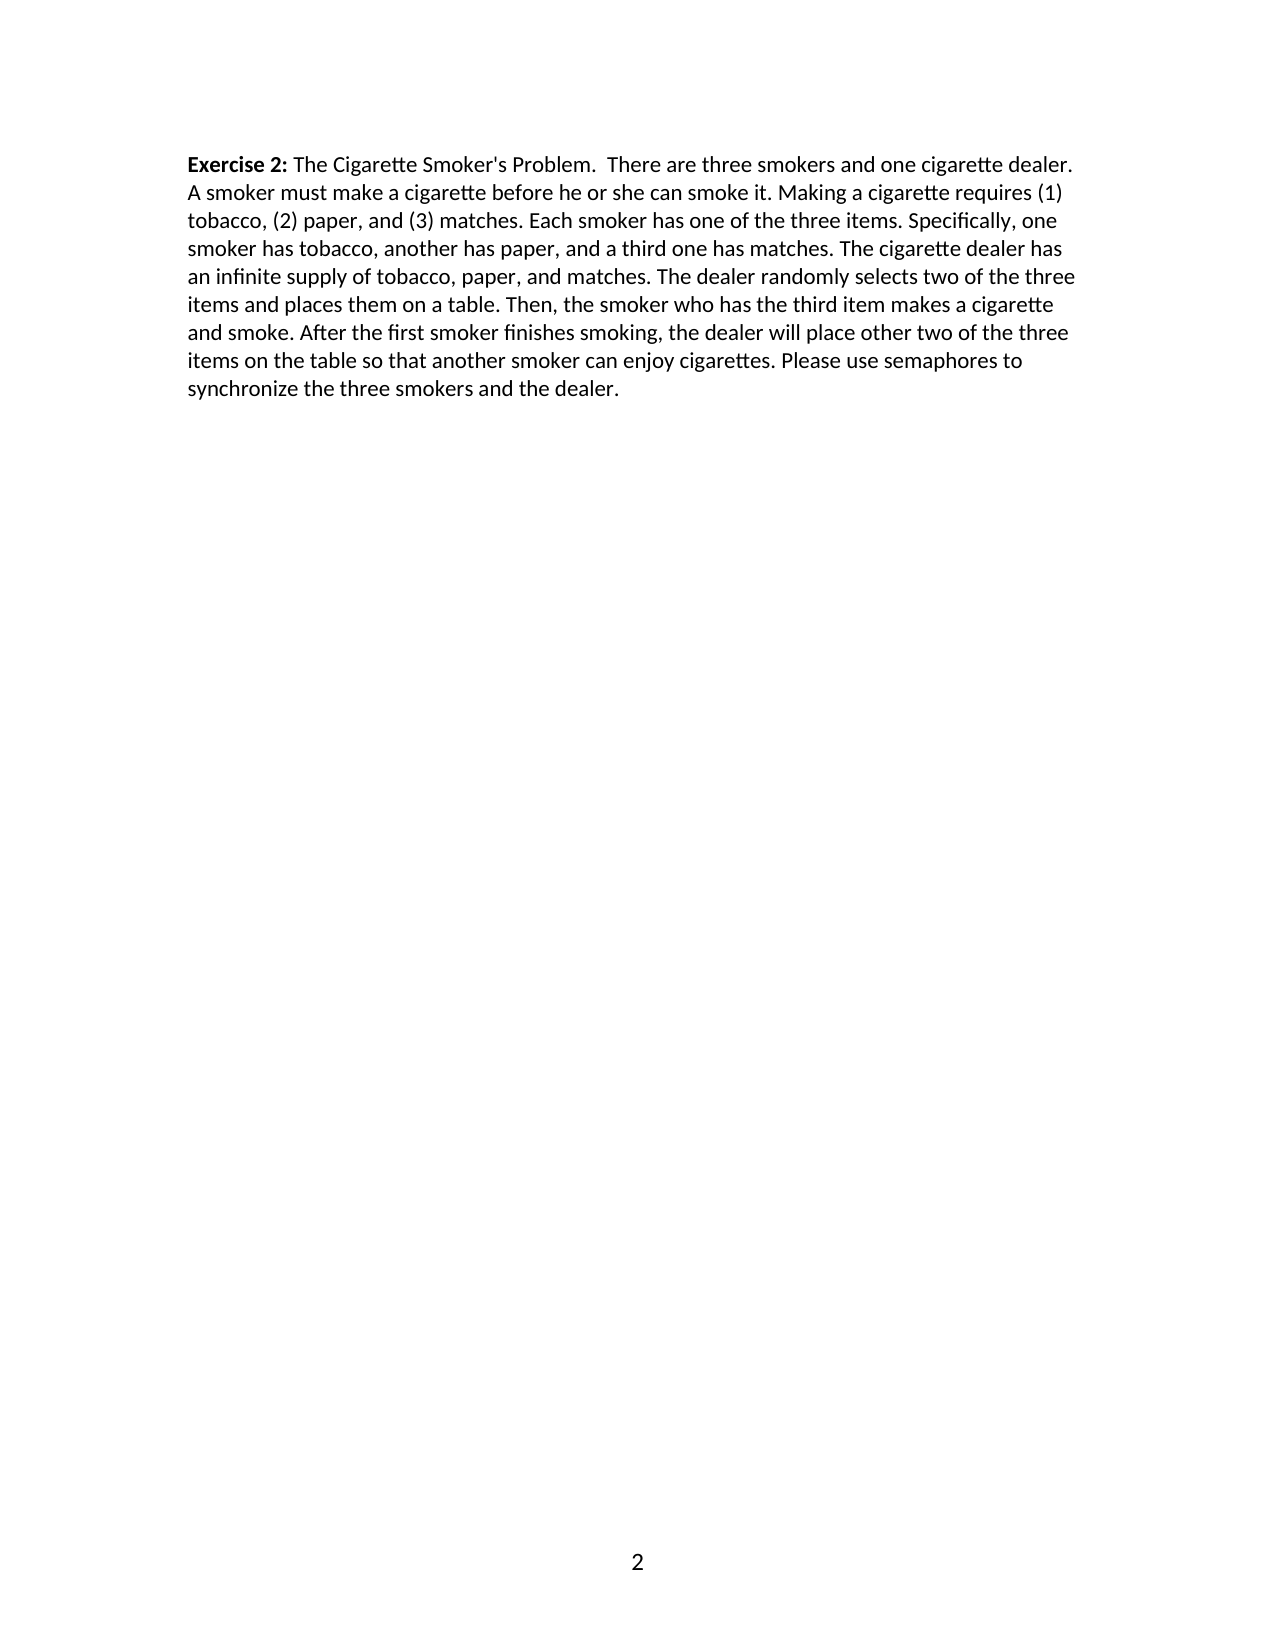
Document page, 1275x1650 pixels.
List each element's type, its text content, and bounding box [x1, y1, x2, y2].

text Exercise 2: The Cigarette Smoker's Problem. There are three smokers and one cigarette dealer. A smoker must make a cigarette before he or she can smoke it. Making a cigarette requires (1) tobacco, (2) paper, and (3) matches. Each smoker has one of the three items. Specifically, one smoker has tobacco, another has paper, and a third one has matches. The cigarette dealer has an infinite supply of tobacco, paper, and matches. The dealer randomly selects two of the three items and places them on a table. Then, the smoker who has the third item makes a cigarette and smoke. After the first smoker finishes smoking, the dealer will place other two of the three items on the table so that another smoker can enjoy cigarettes. Please use semaphores to synchronize the three smokers and the dealer. [187, 150, 1087, 402]
